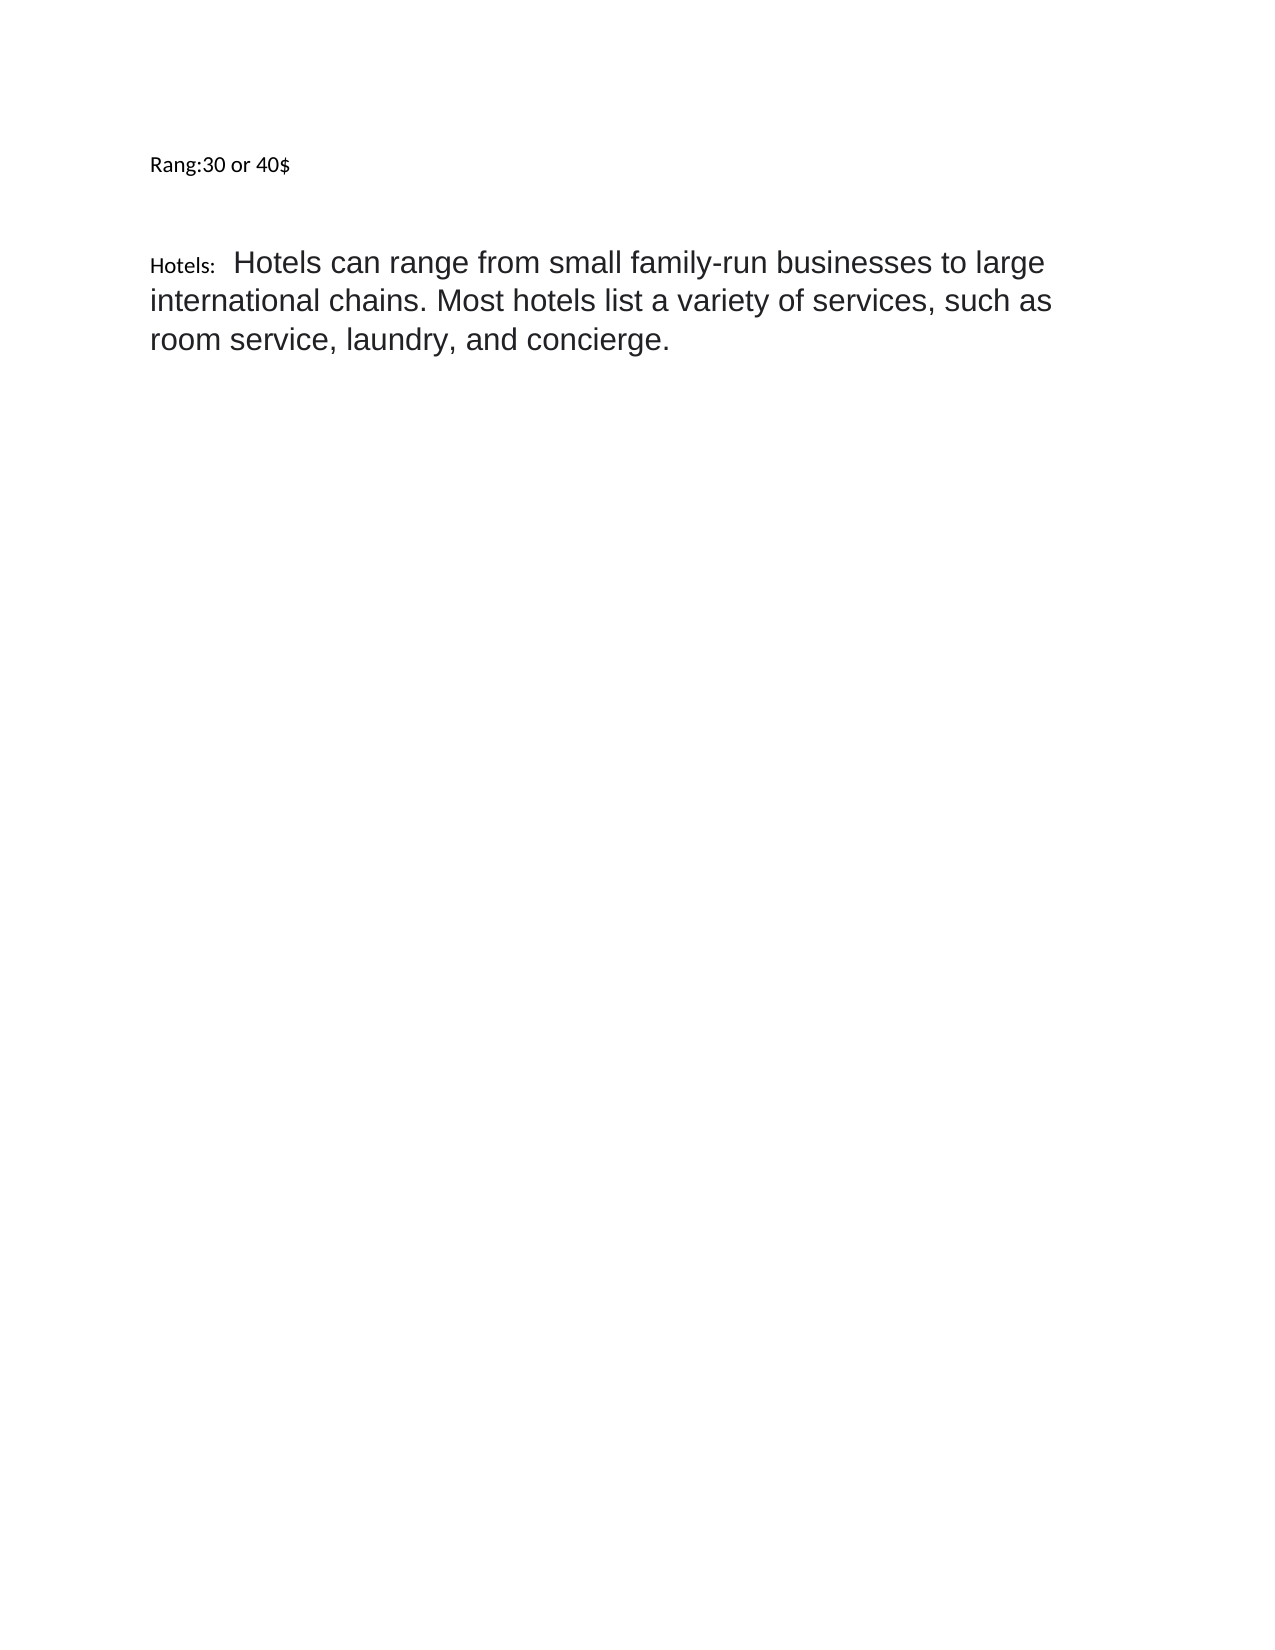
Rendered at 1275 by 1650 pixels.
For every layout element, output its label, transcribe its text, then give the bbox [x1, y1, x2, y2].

text Hotels: Hotels can range from small family-run businesses to large international chains. Most hotels list a variety of services, such as room service, laundry, and concierge. [150, 244, 1125, 357]
text Rang:30 or 40$ [150, 150, 1125, 178]
